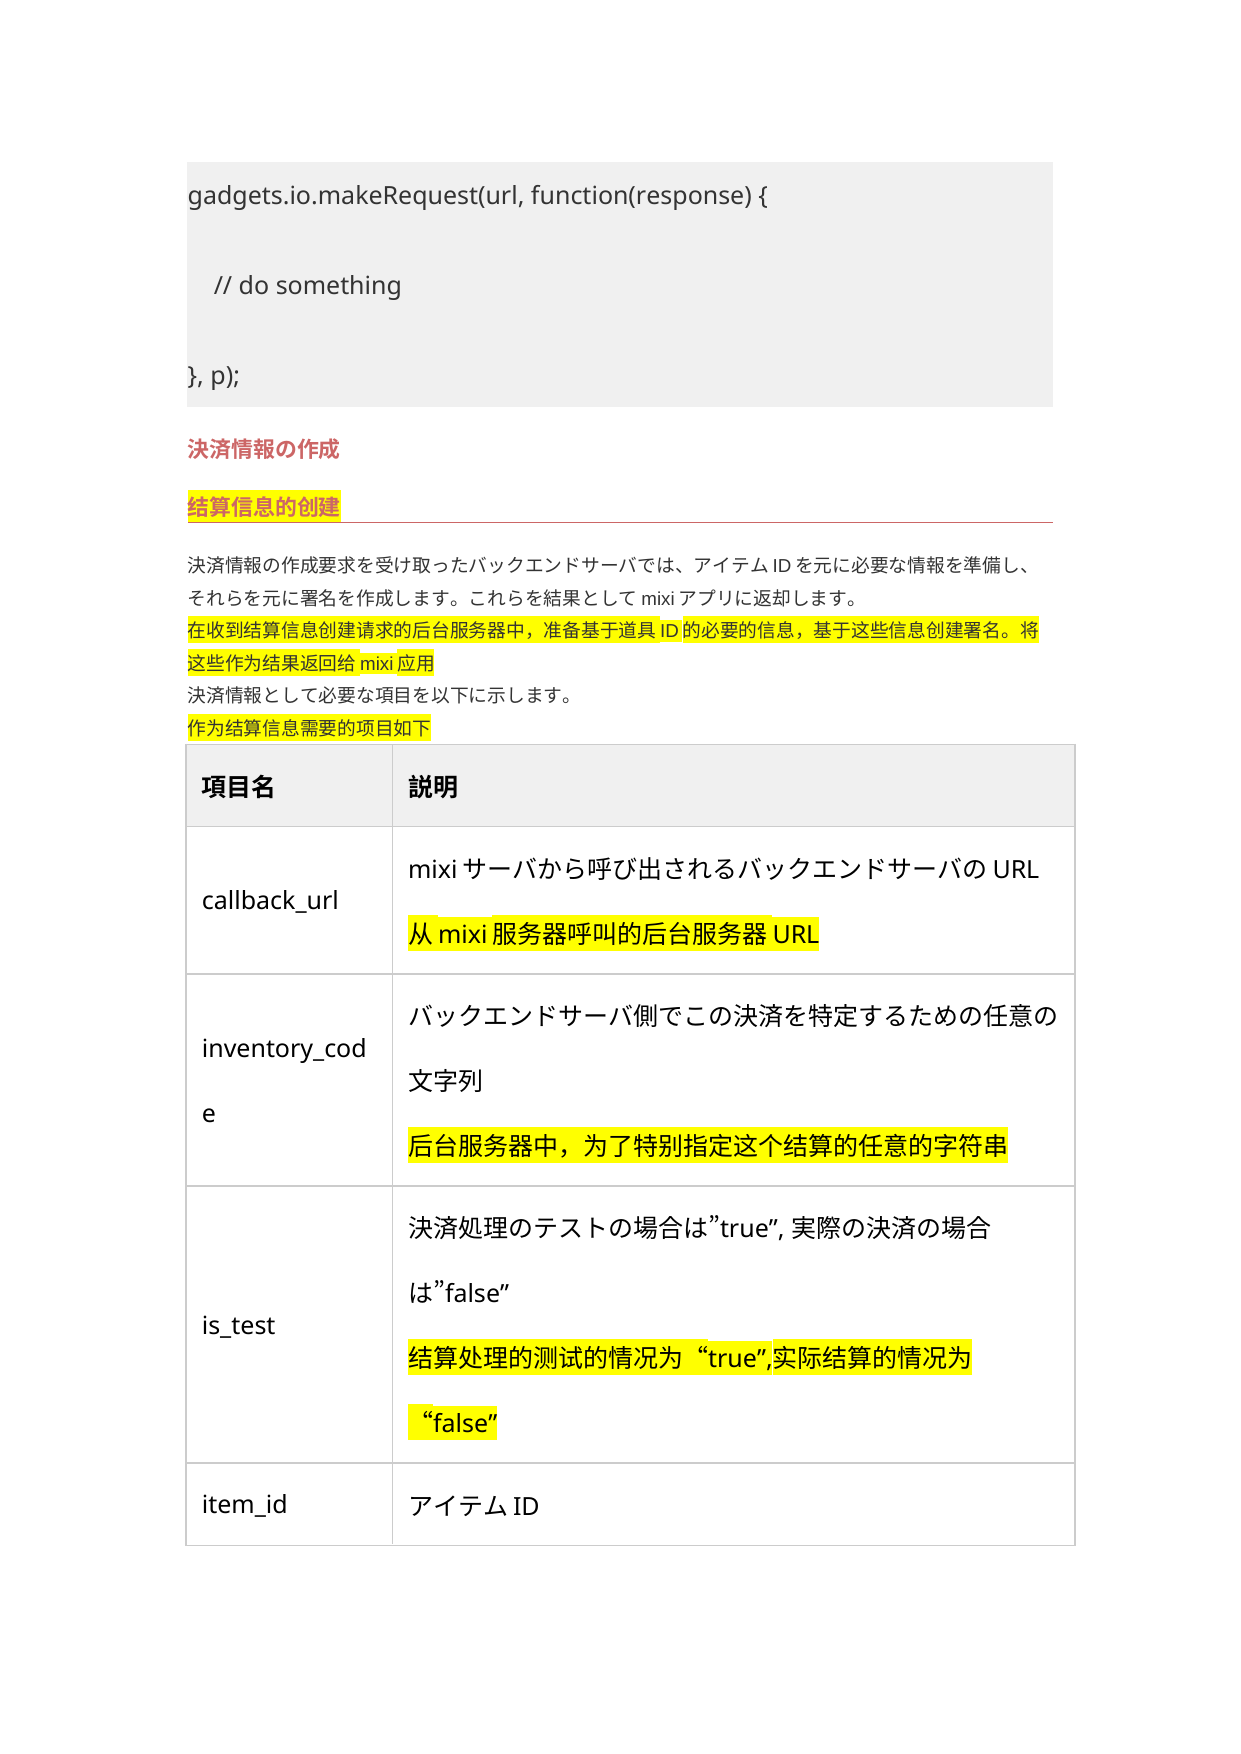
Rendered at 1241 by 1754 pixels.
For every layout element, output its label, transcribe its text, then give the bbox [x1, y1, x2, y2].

table_cell item_id [187, 1464, 392, 1544]
table_header 項目名 [187, 745, 392, 826]
table_cell mixiサーバから呼び出されるバックエンドサーバのURL 从mixi服务器呼叫的后台服务器URL [393, 827, 1074, 973]
text 決済情報として必要な項目を以下に示します。 [187, 678, 1053, 711]
table_cell callback_url [187, 827, 392, 973]
text 決済情報の作成 [187, 432, 1053, 464]
table_cell is_test [187, 1187, 392, 1462]
text 结算信息的创建 [187, 489, 1053, 522]
text 在收到结算信息创建请求的后台服务器中，准备基于道具ID的必要的信息，基于这些信息创建署名。将这些作为结果返回给mixi应用 [187, 613, 1053, 678]
table_cell inventory_code [187, 975, 392, 1185]
text // do something [187, 252, 1053, 317]
table_cell バックエンドサーバ側でこの決済を特定するための任意の文字列 后台服务器中，为了特别指定这个结算的任意的字符串 [393, 975, 1074, 1185]
table_header 説明 [393, 745, 1074, 826]
text 決済情報の作成要求を受け取ったバックエンドサーバでは、アイテムIDを元に必要な情報を準備し、それらを元に署名を作成します。これらを結果としてmixiアプリに返却します。 [187, 548, 1053, 613]
text gadgets.io.makeRequest(url, function(response) { [187, 162, 1053, 227]
table_cell 決済処理のテストの場合は”true”, 実際の決済の場合は”false” 结算处理的测试的情况为“true”,实际结算的情况为“false” [393, 1187, 1074, 1462]
table_cell アイテムID 道具ID [393, 1464, 1074, 1544]
text 作为结算信息需要的项目如下 [187, 711, 1053, 743]
text }, p); [187, 342, 1053, 407]
